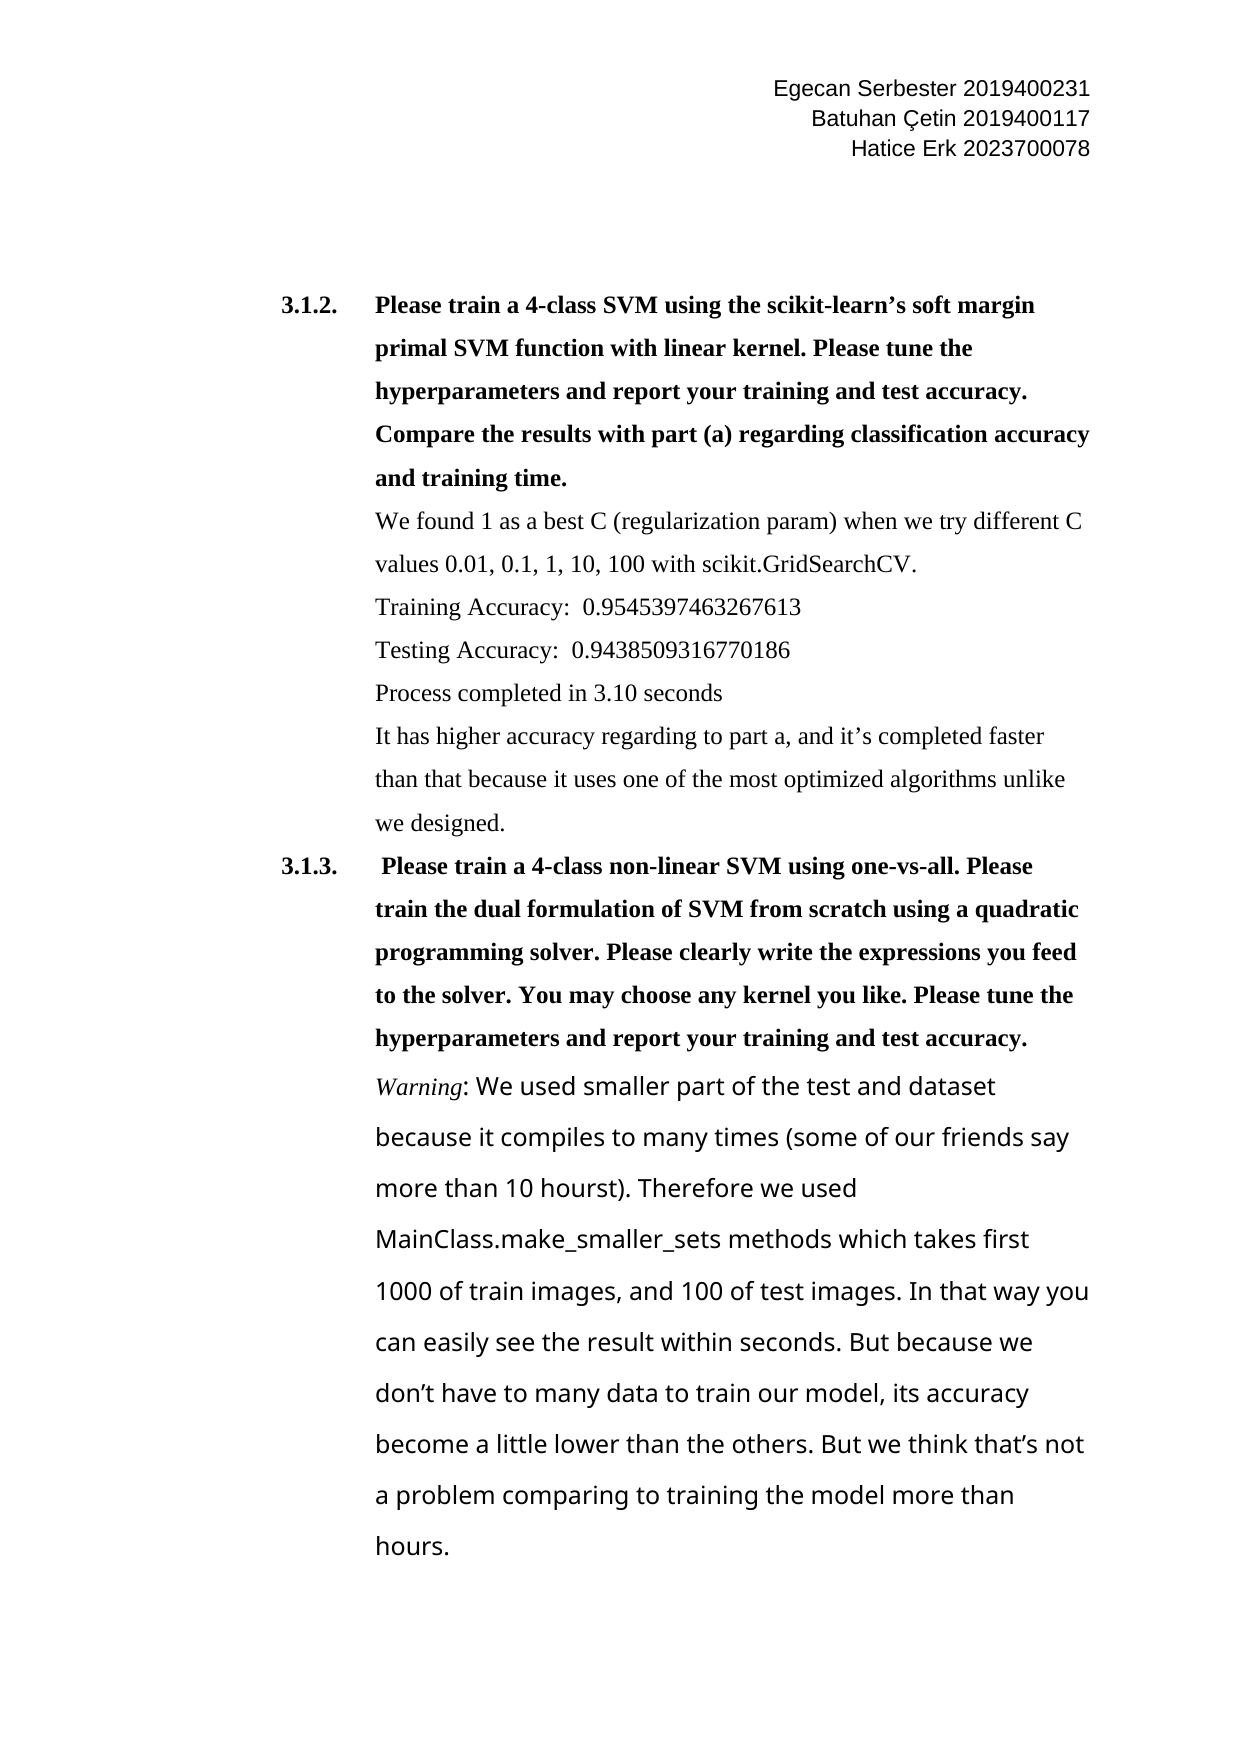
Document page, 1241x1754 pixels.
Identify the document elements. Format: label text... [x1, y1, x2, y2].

list Please train a 4-class SVM using the scikit-learn’s soft margin primal SVM function with linear kernel. Please tune the hyperparameters and report your training and test accuracy. Compare the results with part (a) regarding classification accuracy and training time. We found 1 as a best C (regularization param) when we try different C values 0.01, 0.1, 1, 10, 100 with scikit.GridSearchCV. Training Accuracy: 0.9545397463267613 [337, 290, 1090, 621]
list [337, 851, 1090, 1562]
text Testing Accuracy: 0.9438509316770186 [375, 635, 1090, 664]
text Process completed in 3.10 seconds It has higher accuracy regarding to part a, and it’s completed faster than that because it uses one of the most optimized algorithms unlike we designed. [375, 678, 1090, 836]
